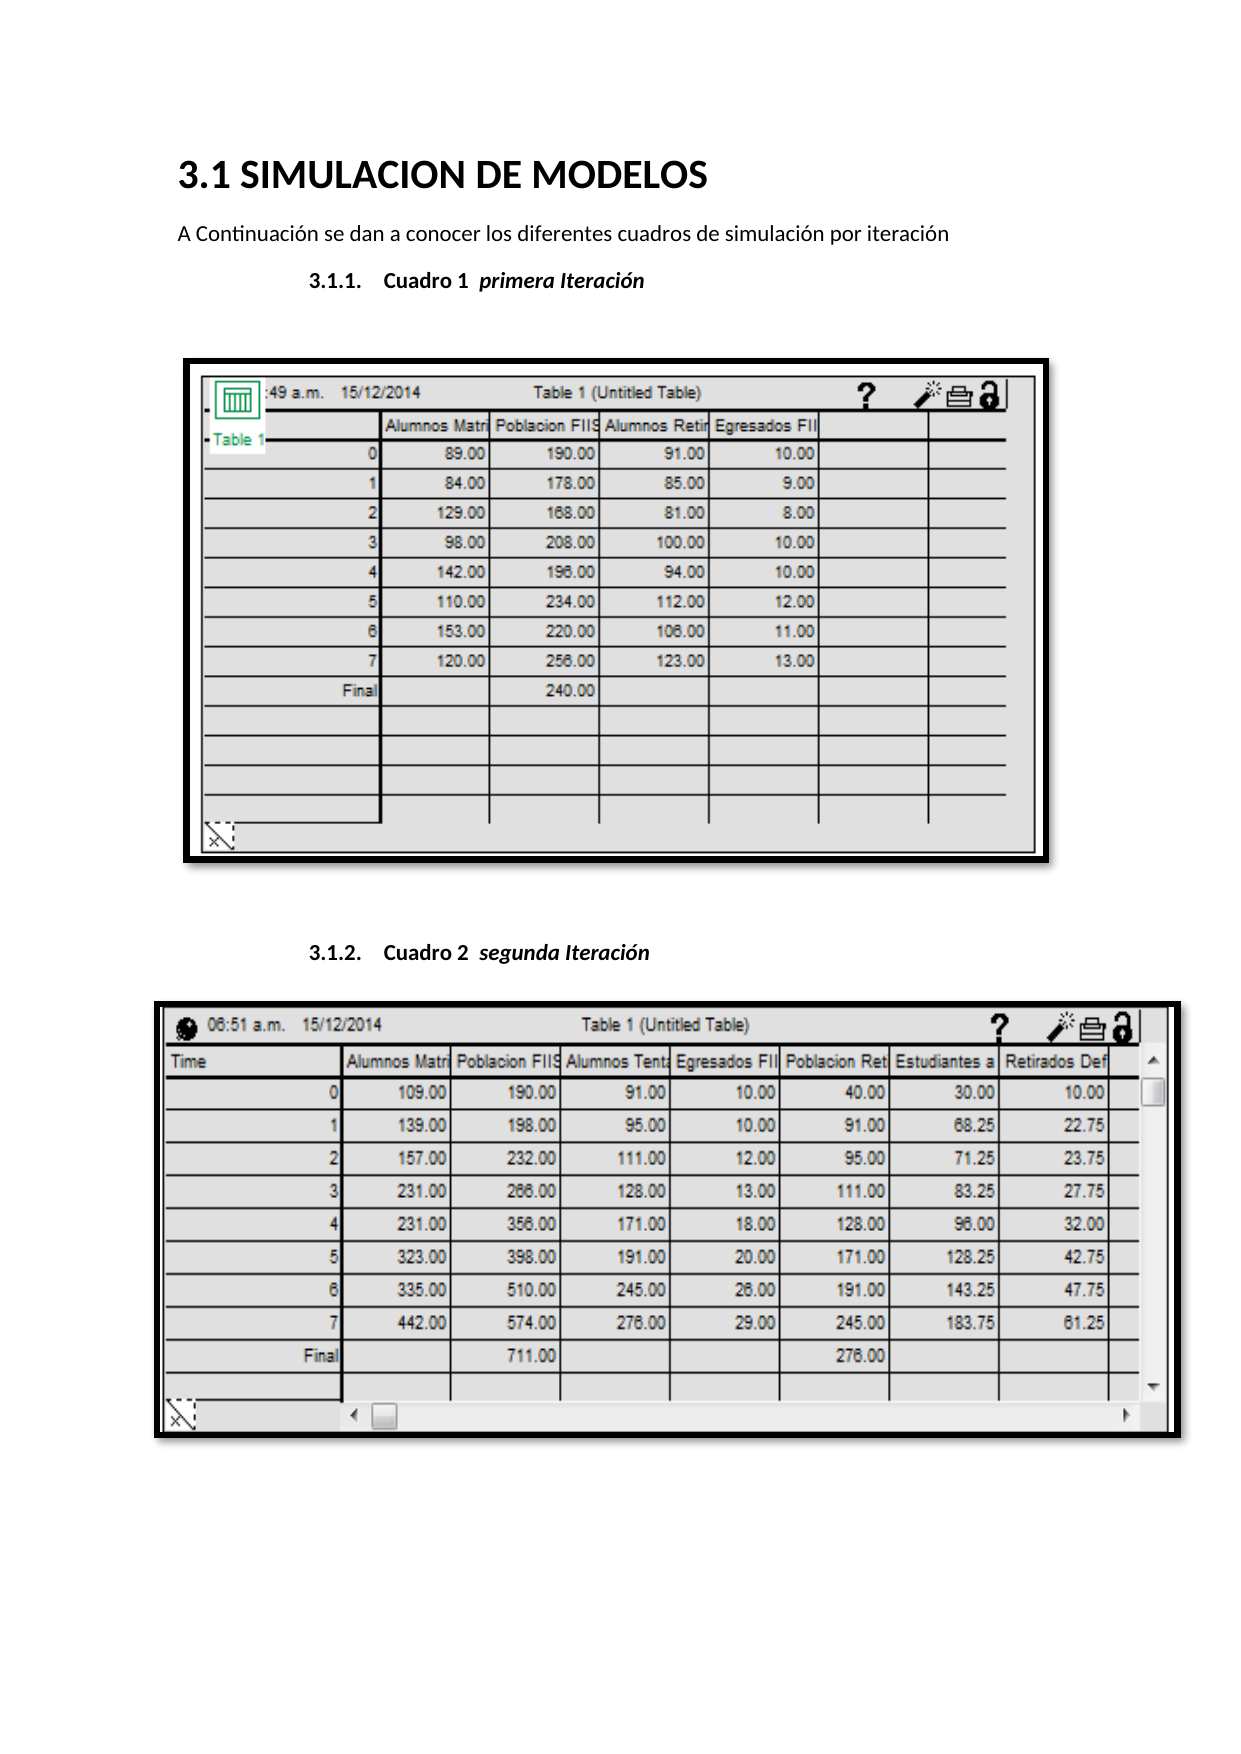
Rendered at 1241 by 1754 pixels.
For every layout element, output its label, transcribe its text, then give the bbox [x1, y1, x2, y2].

text 3.1 SIMULACION DE MODELOS [177, 148, 1063, 198]
picture [160, 1007, 1174, 1432]
list Cuadro 1 primera Iteración [308, 266, 1063, 294]
list Cuadro 2 segunda Iteración [308, 938, 1063, 966]
text A Continuación se dan a conocer los diferentes cuadros de simulación por iteración [177, 219, 1063, 247]
picture [190, 364, 1043, 856]
